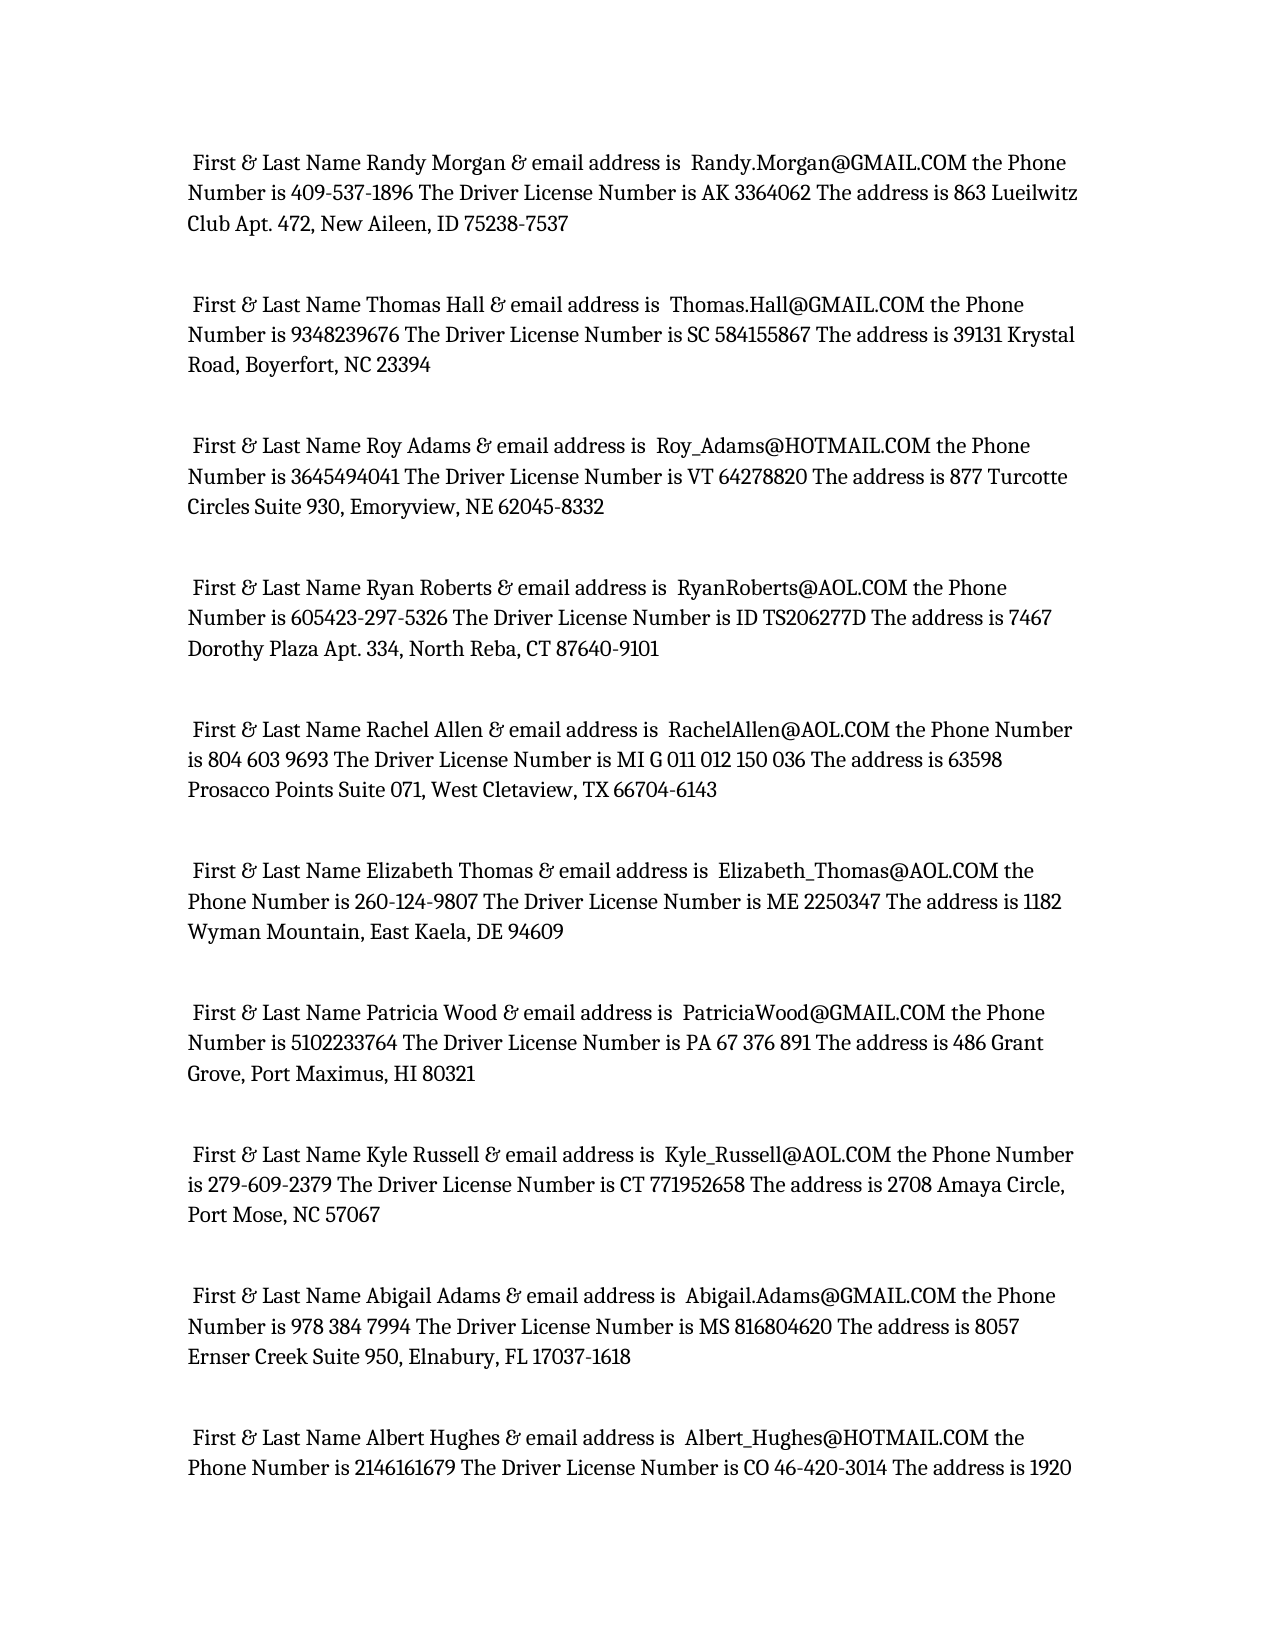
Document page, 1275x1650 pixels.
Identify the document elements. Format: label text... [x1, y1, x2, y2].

text First & Last Name Kyle Russell & email address is Kyle_Russell@AOL.COM the Phone Number is 279-609-2379 The Driver License Number is CT 771952658 The address is 2708 Amaya Circle, Port Mose, NC 57067 [187, 1142, 1087, 1259]
text First & Last Name Abigail Adams & email address is Abigail.Adams@GMAIL.COM the Phone Number is 978 384 7994 The Driver License Number is MS 816804620 The address is 8057 Ernser Creek Suite 950, Elnabury, FL 17037-1618 [187, 1283, 1087, 1400]
text First & Last Name Randy Morgan & email address is Randy.Morgan@GMAIL.COM the Phone Number is 409-537-1896 The Driver License Number is AK 3364062 The address is 863 Lueilwitz Club Apt. 472, New Aileen, ID 75238-7537 [187, 150, 1087, 267]
text First & Last Name Elizabeth Thomas & email address is Elizabeth_Thomas@AOL.COM the Phone Number is 260-124-9807 The Driver License Number is ME 2250347 The address is 1182 Wyman Mountain, East Kaela, DE 94609 [187, 858, 1087, 975]
text First & Last Name Ryan Roberts & email address is RyanRoberts@AOL.COM the Phone Number is 605423-297-5326 The Driver License Number is ID TS206277D The address is 7467 Dorothy Plaza Apt. 334, North Reba, CT 87640-9101 [187, 575, 1087, 692]
text First & Last Name Roy Adams & email address is Roy_Adams@HOTMAIL.COM the Phone Number is 3645494041 The Driver License Number is VT 64278820 The address is 877 Turcotte Circles Suite 930, Emoryview, NE 62045-8332 [187, 433, 1087, 550]
text First & Last Name Patricia Wood & email address is PatriciaWood@GMAIL.COM the Phone Number is 5102233764 The Driver License Number is PA 67 376 891 The address is 486 Grant Grove, Port Maximus, HI 80321 [187, 1000, 1087, 1117]
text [187, 1425, 1087, 1482]
text First & Last Name Thomas Hall & email address is Thomas.Hall@GMAIL.COM the Phone Number is 9348239676 The Driver License Number is SC 584155867 The address is 39131 Krystal Road, Boyerfort, NC 23394 [187, 292, 1087, 409]
text First & Last Name Rachel Allen & email address is RachelAllen@AOL.COM the Phone Number is 804 603 9693 The Driver License Number is MI G 011 012 150 036 The address is 63598 Prosacco Points Suite 071, West Cletaview, TX 66704-6143 [187, 717, 1087, 834]
